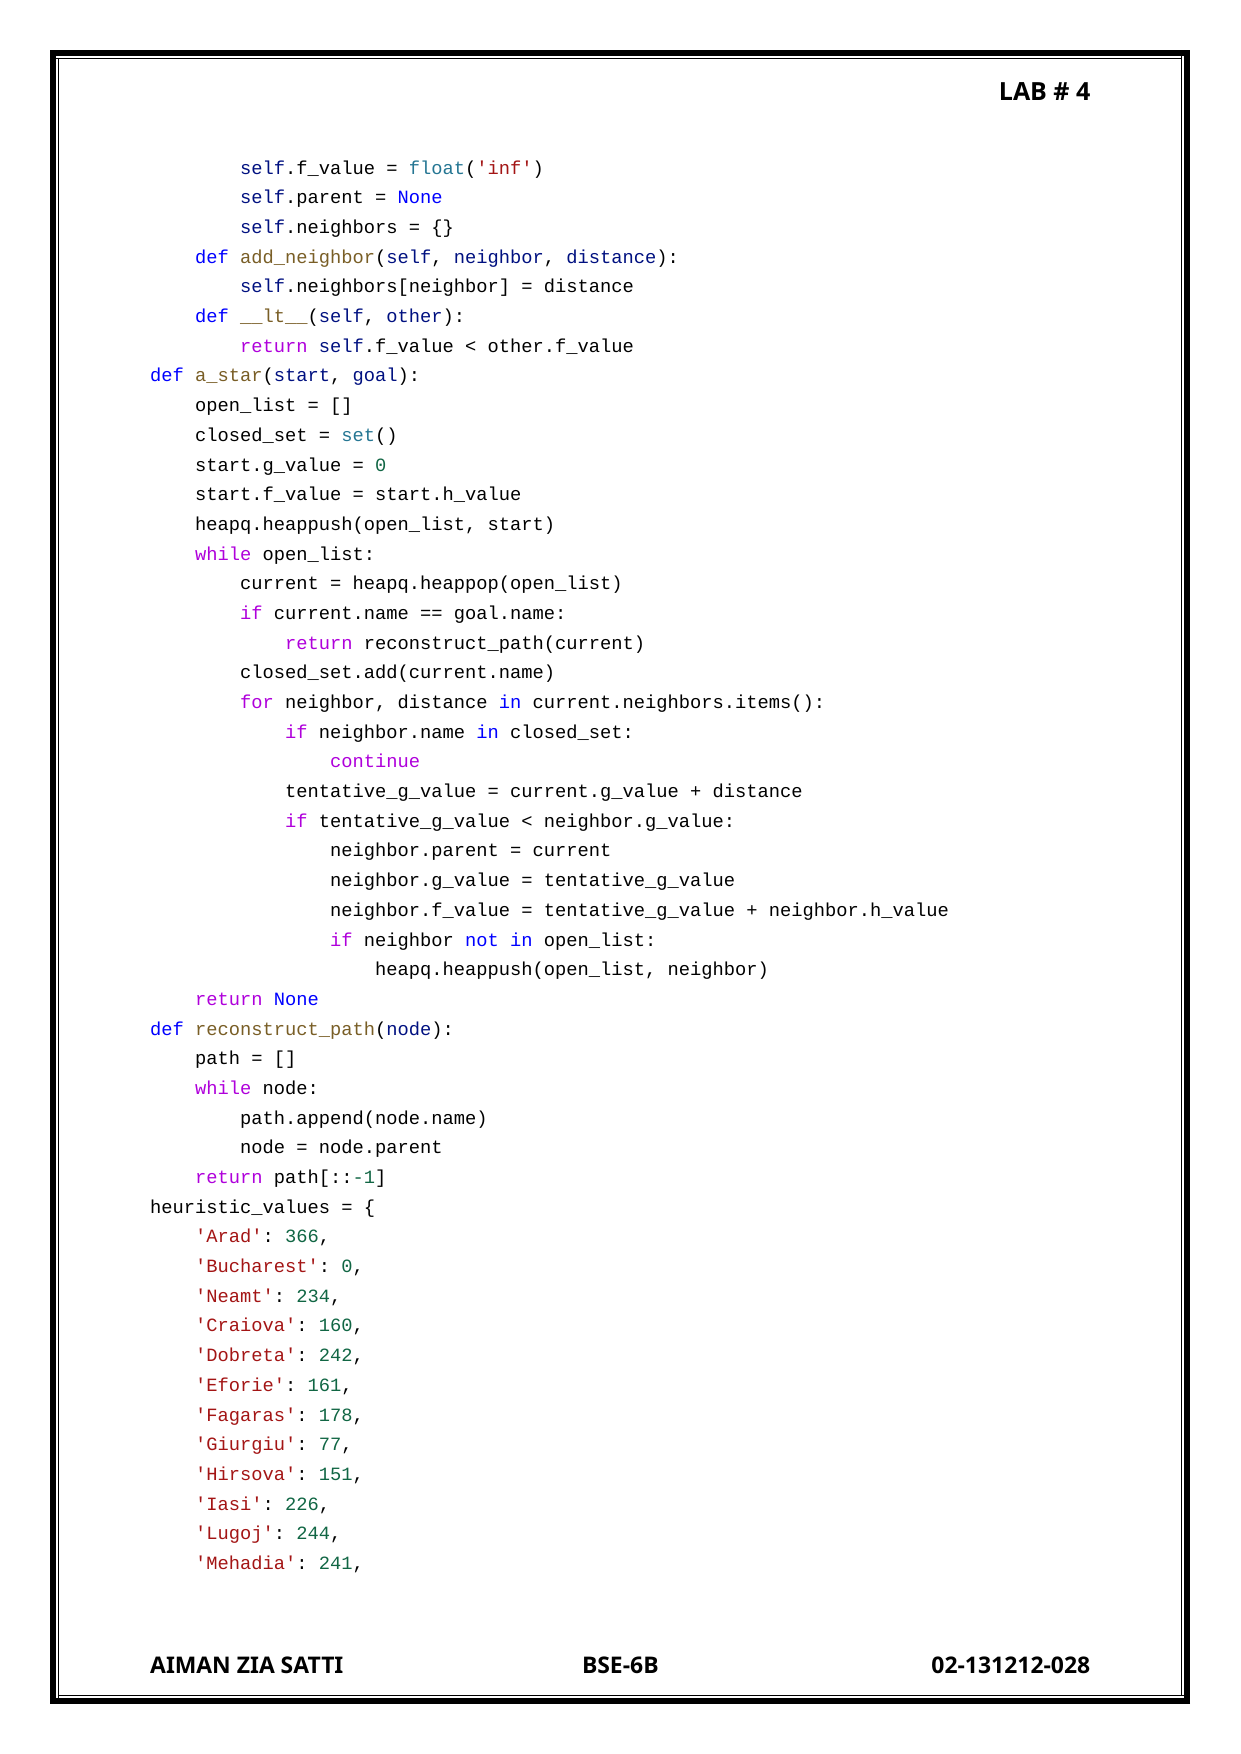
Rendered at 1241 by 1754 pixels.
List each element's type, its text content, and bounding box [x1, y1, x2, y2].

text continue [150, 744, 1090, 773]
text self.neighbors = {} [150, 209, 1090, 239]
text if neighbor not in open_list: [150, 922, 1090, 952]
text def __lt__(self, other): [150, 298, 1090, 328]
text 'Iasi': 226, [150, 1486, 1090, 1516]
text def add_neighbor(self, neighbor, distance): [150, 239, 1090, 269]
text for neighbor, distance in current.neighbors.items(): [150, 684, 1090, 714]
text if neighbor.name in closed_set: [150, 714, 1090, 744]
text 'Lugoj': 244, [150, 1516, 1090, 1545]
text self.f_value = float('inf') [150, 150, 1090, 180]
text heapq.heappush(open_list, neighbor) [150, 952, 1090, 981]
text 'Arad': 366, [150, 1219, 1090, 1248]
text 'Craiova': 160, [150, 1308, 1090, 1337]
text open_list = [] [150, 387, 1090, 417]
text closed_set = set() [150, 417, 1090, 447]
text 'Giurgiu': 77, [150, 1427, 1090, 1456]
text 'Mehadia': 241, [150, 1545, 1090, 1575]
text 'Eforie': 161, [150, 1367, 1090, 1397]
text start.f_value = start.h_value [150, 477, 1090, 506]
text return path[::-1] [150, 1159, 1090, 1189]
text 'Bucharest': 0, [150, 1248, 1090, 1278]
text def reconstruct_path(node): [150, 1011, 1090, 1041]
text while open_list: [150, 536, 1090, 566]
text neighbor.g_value = tentative_g_value [150, 862, 1090, 892]
text return None [150, 981, 1090, 1011]
text self.neighbors[neighbor] = distance [150, 269, 1090, 298]
text tentative_g_value = current.g_value + distance [150, 773, 1090, 803]
text start.g_value = 0 [150, 447, 1090, 477]
text node = node.parent [150, 1130, 1090, 1159]
text return reconstruct_path(current) [150, 625, 1090, 655]
text if current.name == goal.name: [150, 595, 1090, 625]
text path.append(node.name) [150, 1100, 1090, 1130]
text closed_set.add(current.name) [150, 655, 1090, 684]
text path = [] [150, 1041, 1090, 1070]
text 'Hirsova': 151, [150, 1456, 1090, 1486]
text 'Fagaras': 178, [150, 1397, 1090, 1427]
text return self.f_value < other.f_value [150, 328, 1090, 358]
text heapq.heappush(open_list, start) [150, 506, 1090, 536]
text if tentative_g_value < neighbor.g_value: [150, 803, 1090, 833]
text self.parent = None [150, 180, 1090, 209]
text neighbor.parent = current [150, 833, 1090, 862]
text neighbor.f_value = tentative_g_value + neighbor.h_value [150, 892, 1090, 922]
text def a_star(start, goal): [150, 358, 1090, 387]
text while node: [150, 1070, 1090, 1100]
text heuristic_values = { [150, 1189, 1090, 1219]
text 'Neamt': 234, [150, 1278, 1090, 1308]
text current = heapq.heappop(open_list) [150, 566, 1090, 595]
text 'Dobreta': 242, [150, 1337, 1090, 1367]
